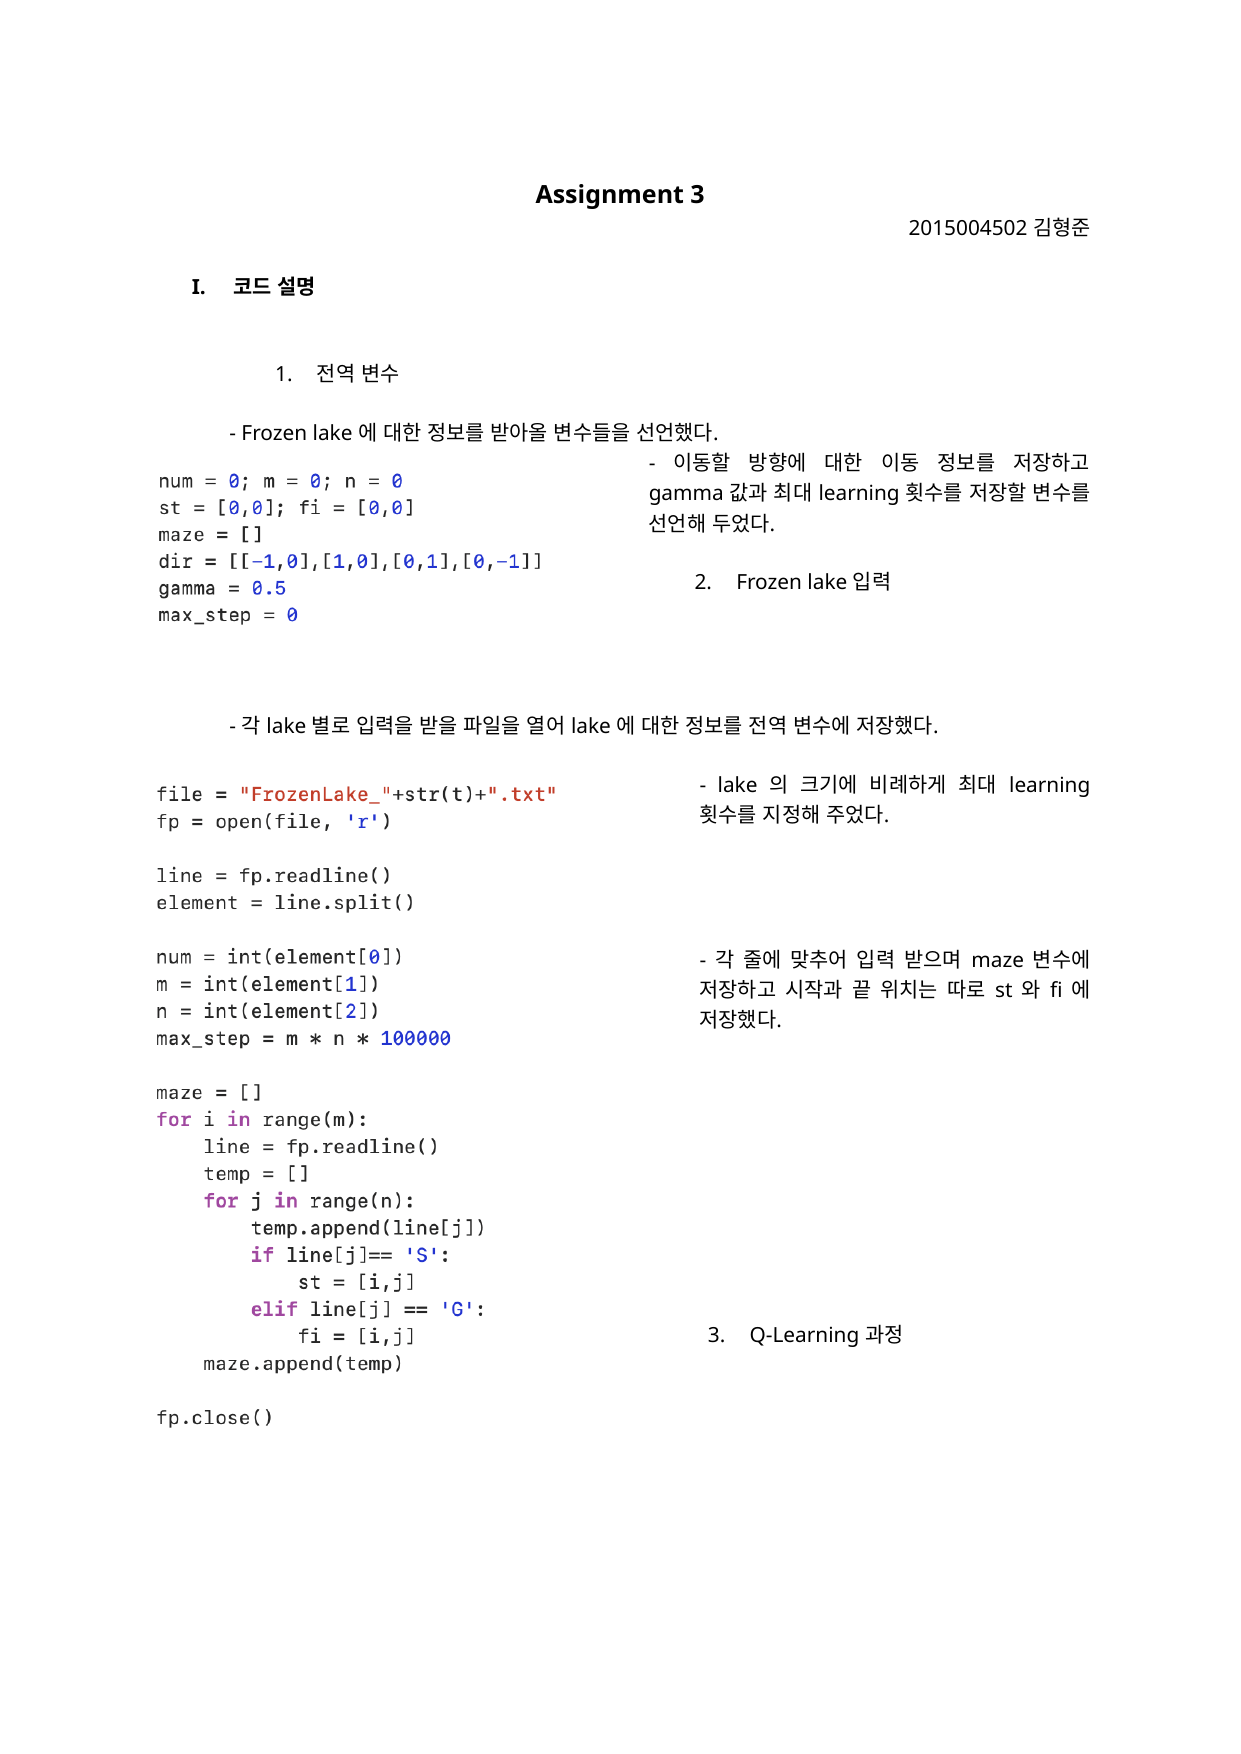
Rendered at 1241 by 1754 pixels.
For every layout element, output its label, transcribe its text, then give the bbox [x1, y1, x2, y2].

list - 이동할 방향에 대한 이동 정보를 저장하고 gamma 값과 최대 learning 횟수를 저장할 변수를 선언해 두었다. [229, 446, 1090, 537]
list Frozen lake 입력 [551, 566, 1090, 596]
list - Frozen lake 에 대한 정보를 받아올 변수들을 선언했다. [229, 416, 1090, 446]
picture [150, 775, 564, 1435]
text Assignment 3 [150, 177, 1090, 211]
list - lake 의 크기에 비례하게 최대 learning 횟수를 지정해 주었다. [267, 768, 1090, 829]
list - 각 줄에 맞추어 입력 받으며 maze 변수에 저장하고 시작과 끝 위치는 따로 st 와 fi 에 저장했다. [564, 943, 1090, 1034]
list - 각 lake 별로 입력을 받을 파일을 열어 lake 에 대한 정보를 전역 변수에 저장했다. [229, 710, 1090, 740]
list 전역 변수 [275, 357, 1090, 387]
list Q-Learning 과정 [564, 1318, 1090, 1348]
list 코드 설명 [192, 270, 1090, 300]
text 2015004502 김형준 [150, 211, 1090, 242]
picture [150, 465, 551, 632]
